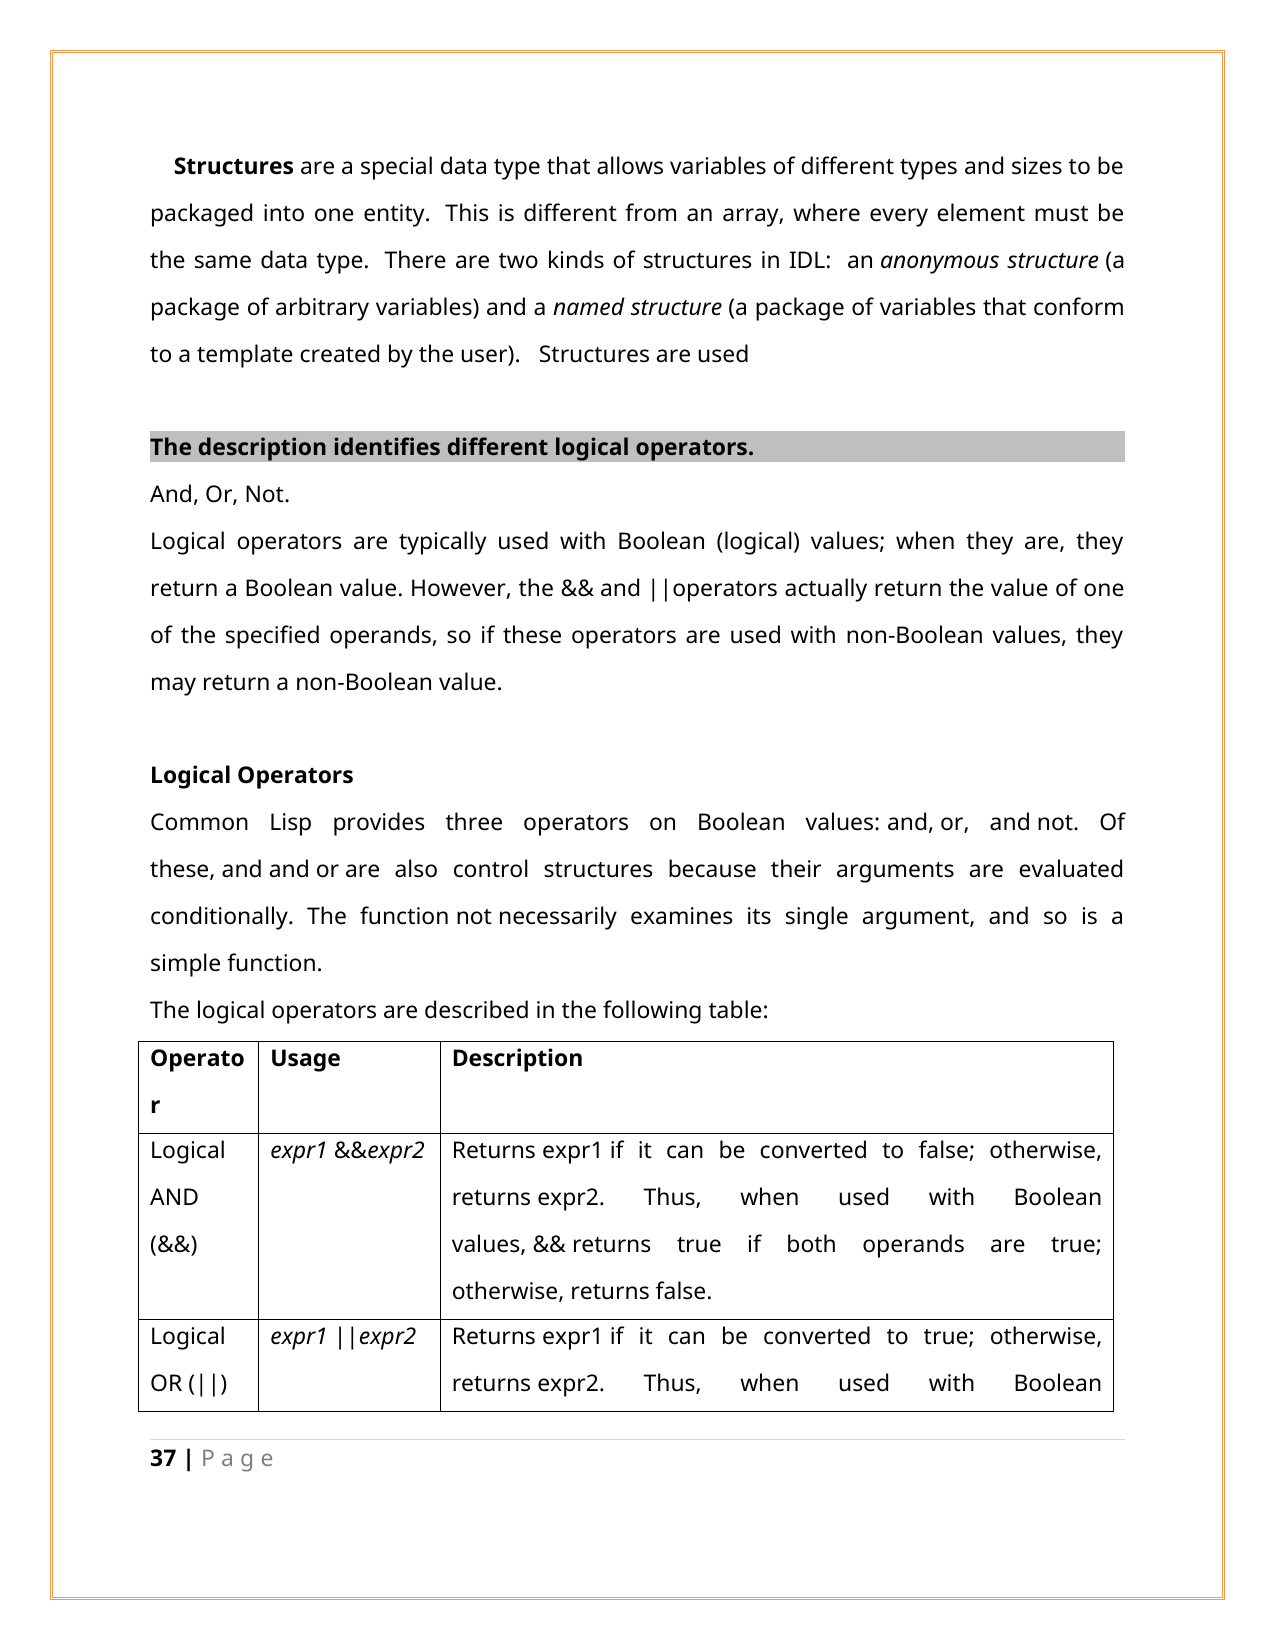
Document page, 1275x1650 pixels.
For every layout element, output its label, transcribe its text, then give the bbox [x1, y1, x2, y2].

table_cell Logical OR (||) [139, 1320, 258, 1411]
table_cell Logical AND (&&) [139, 1134, 258, 1319]
text Structures are a special data type that allows variables of different types and sizes to be packaged into one entity. This is different from an array, where every element must be the same data type. There are two kinds of structures in IDL: an anonymous structure (a package of arbitrary variables) and a named structure (a package of variables that conform to a template created by the user). Structures are used [150, 150, 1125, 369]
table_cell Returns expr1 if it can be converted to false; otherwise, returns expr2. Thus, when used with Boolean values, && returns true if both operands are true; otherwise, returns false. [441, 1134, 1113, 1319]
table_cell expr1 ||expr2 [259, 1320, 440, 1411]
text The description identifies different logical operators. [150, 431, 1125, 462]
text The logical operators are described in the following table: [150, 994, 1125, 1025]
table_cell expr1 &&expr2 [259, 1134, 440, 1319]
text Logical Operators [150, 759, 1125, 791]
text Logical operators are typically used with Boolean (logical) values; when they are, they return a Boolean value. However, the && and ||operators actually return the value of one of the specified operands, so if these operators are used with non-Boolean values, they may return a non-Boolean value. [150, 525, 1125, 697]
text Common Lisp provides three operators on Boolean values: and, or, and not. Of these, and and or are also control structures because their arguments are evaluated conditionally. The function not necessarily examines its single argument, and so is a simple function. [150, 806, 1125, 978]
table_header Operator [139, 1042, 258, 1133]
table_header Usage [259, 1042, 440, 1133]
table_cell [441, 1320, 1113, 1411]
text And, Or, Not. [150, 478, 1125, 509]
table_header Description [441, 1042, 1113, 1133]
